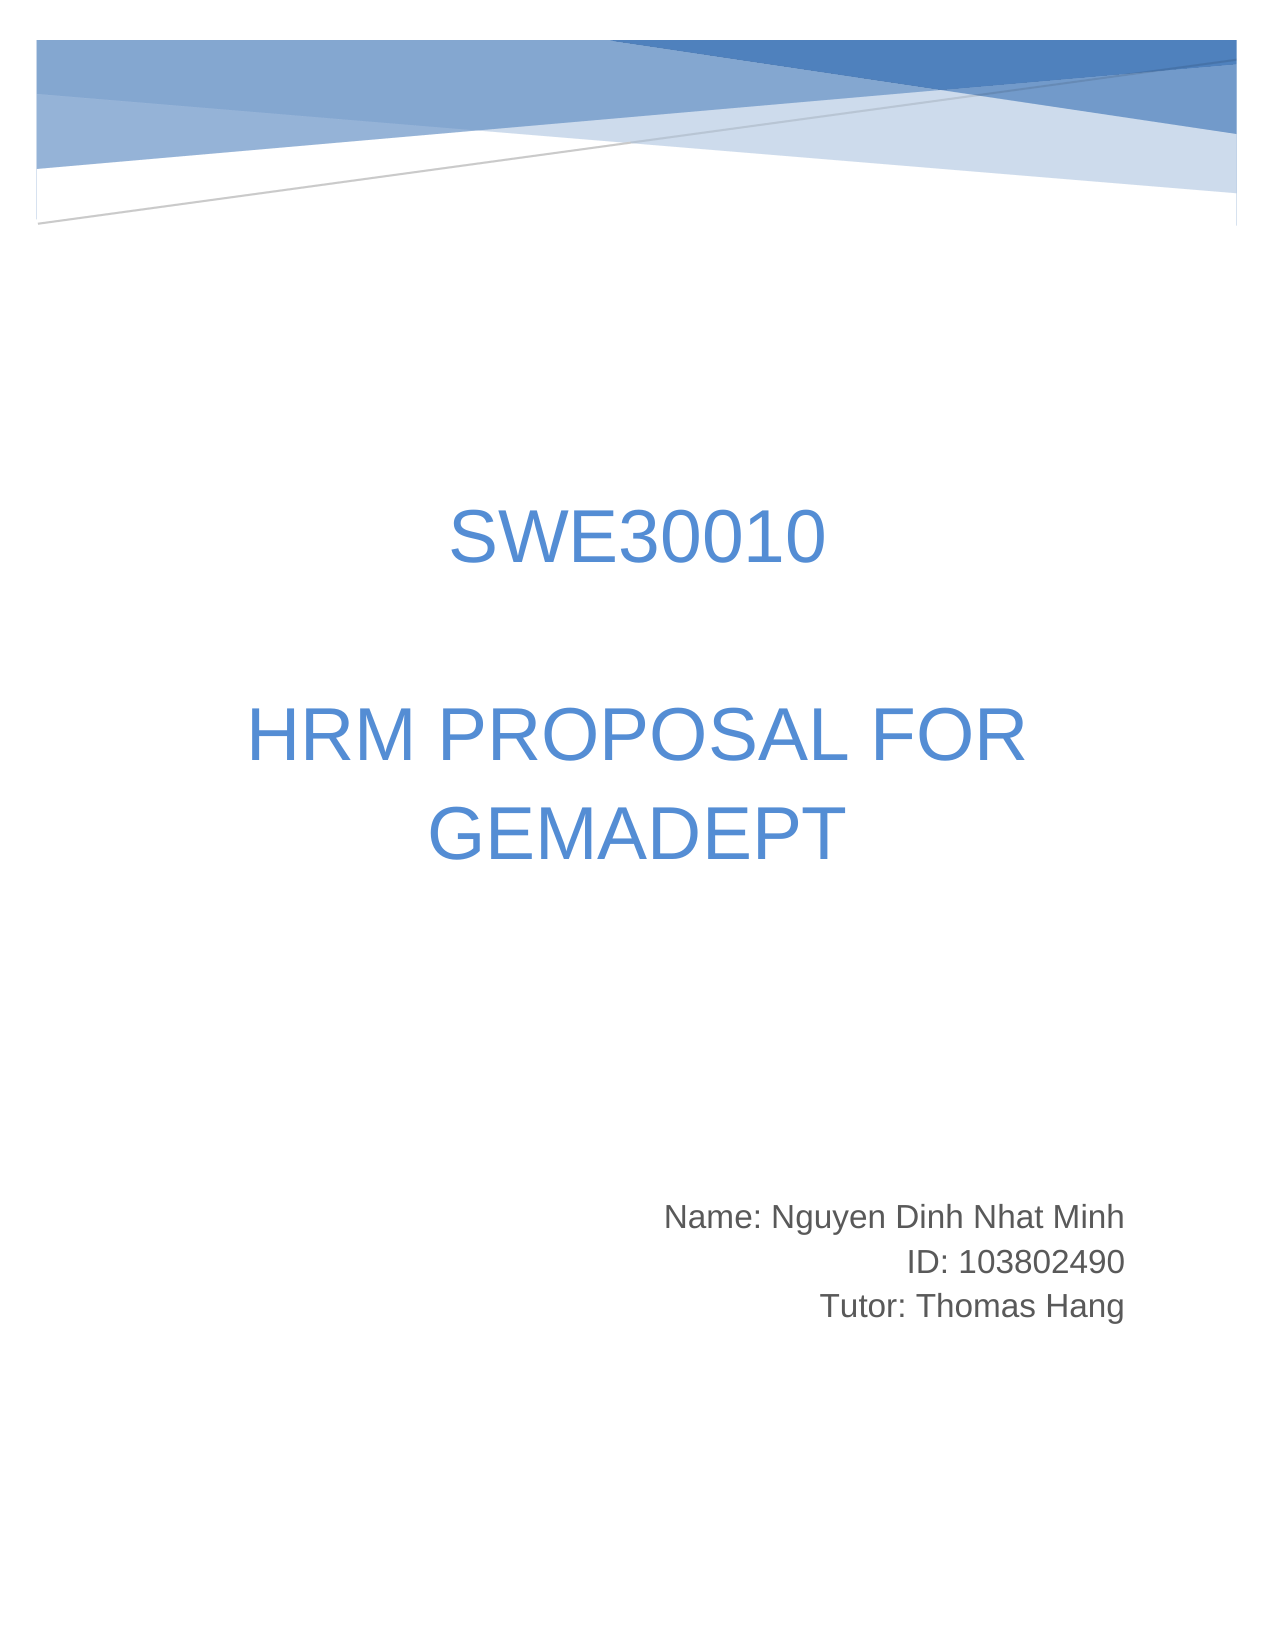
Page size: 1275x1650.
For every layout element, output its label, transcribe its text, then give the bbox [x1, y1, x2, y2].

text HRM PROPOSAL FOR GEMADEPT [150, 690, 1125, 875]
text SWE30010 [150, 492, 1125, 578]
text Name: Nguyen Dinh Nhat Minh ID: 103802490 Tutor: Thomas Hang [150, 1197, 1125, 1324]
picture [36, 40, 1237, 240]
